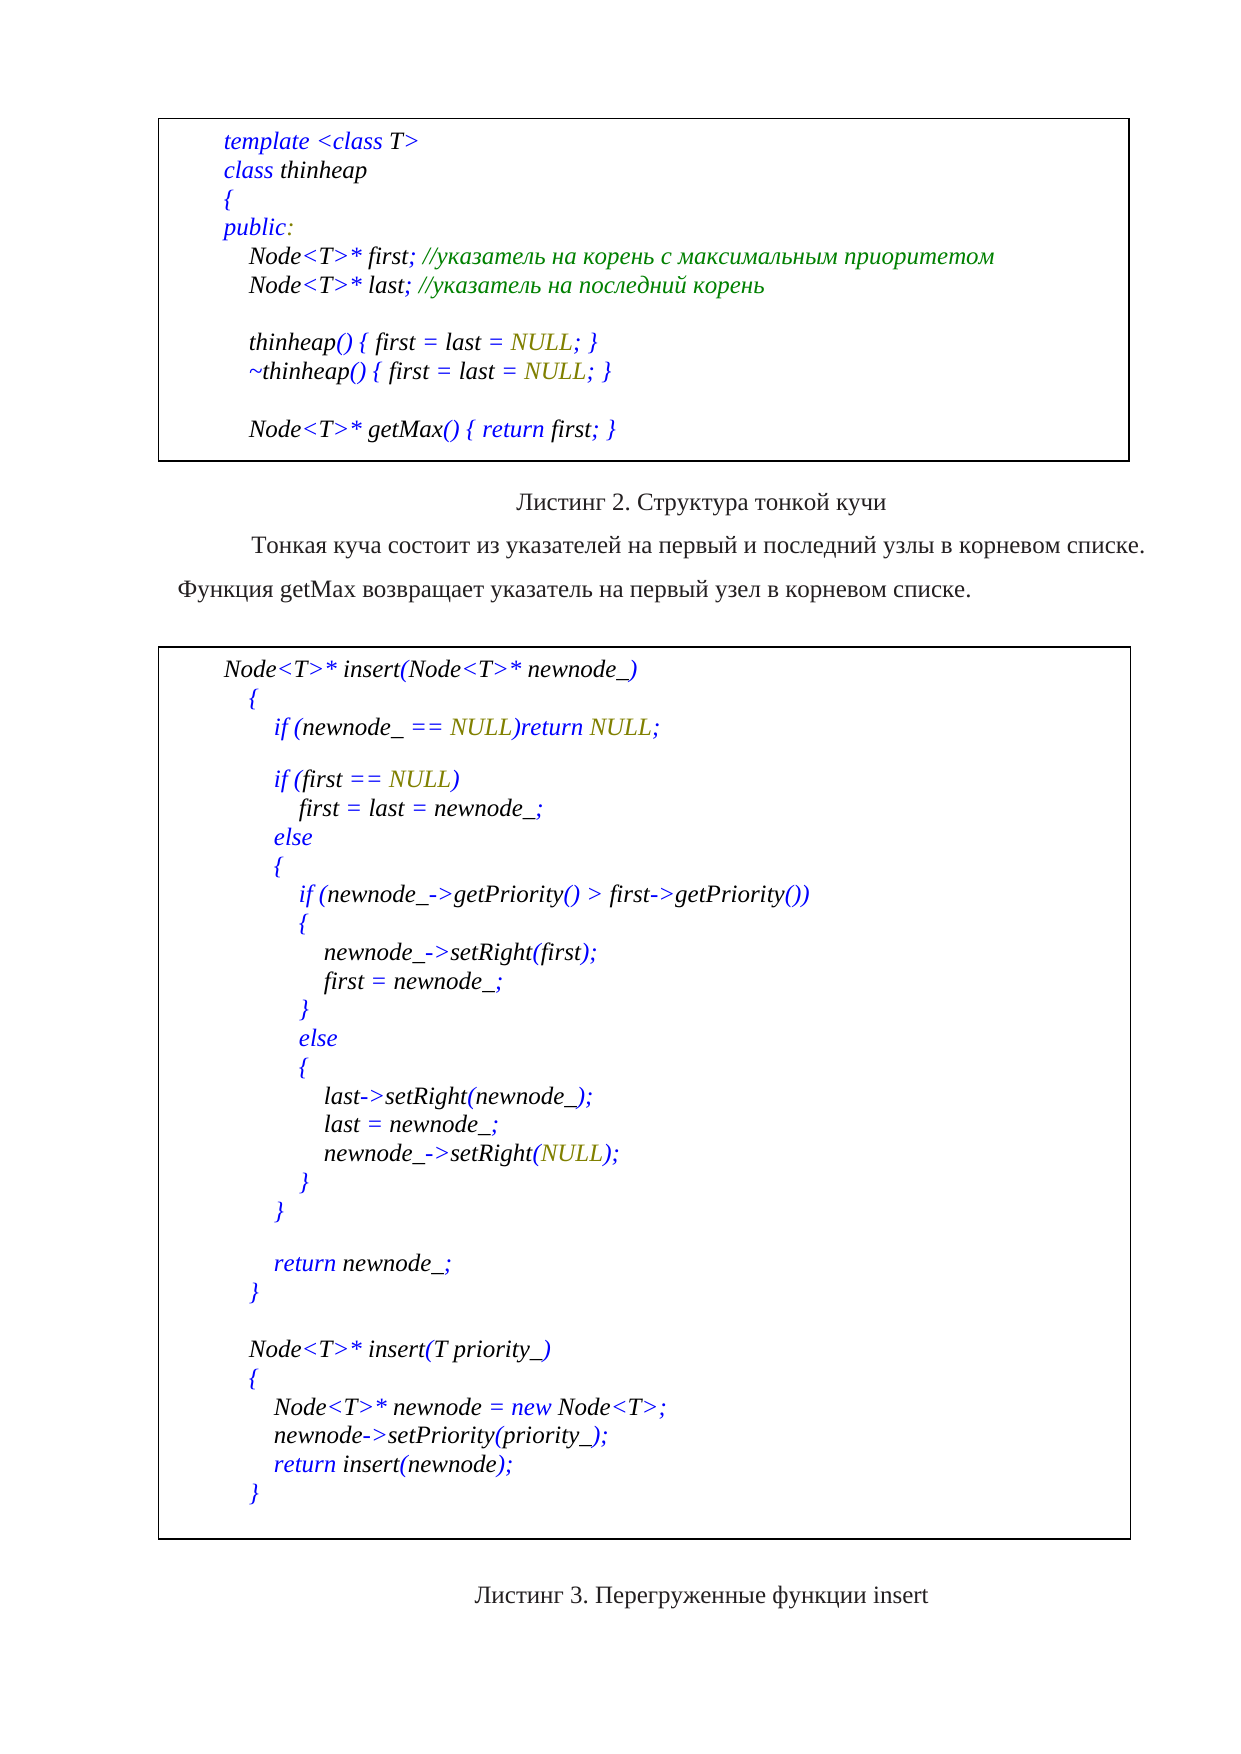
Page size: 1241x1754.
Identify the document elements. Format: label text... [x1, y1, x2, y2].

text Листинг 2. Структура тонкой кучи [177, 118, 1152, 516]
text Листинг 3. Перегруженные функции insert [177, 617, 1152, 1609]
text Тонкая куча состоит из указателей на первый и последний узлы в корневом списке. [177, 531, 1152, 559]
text Функция getMax возвращает указатель на первый узел в корневом списке. [177, 574, 1152, 602]
